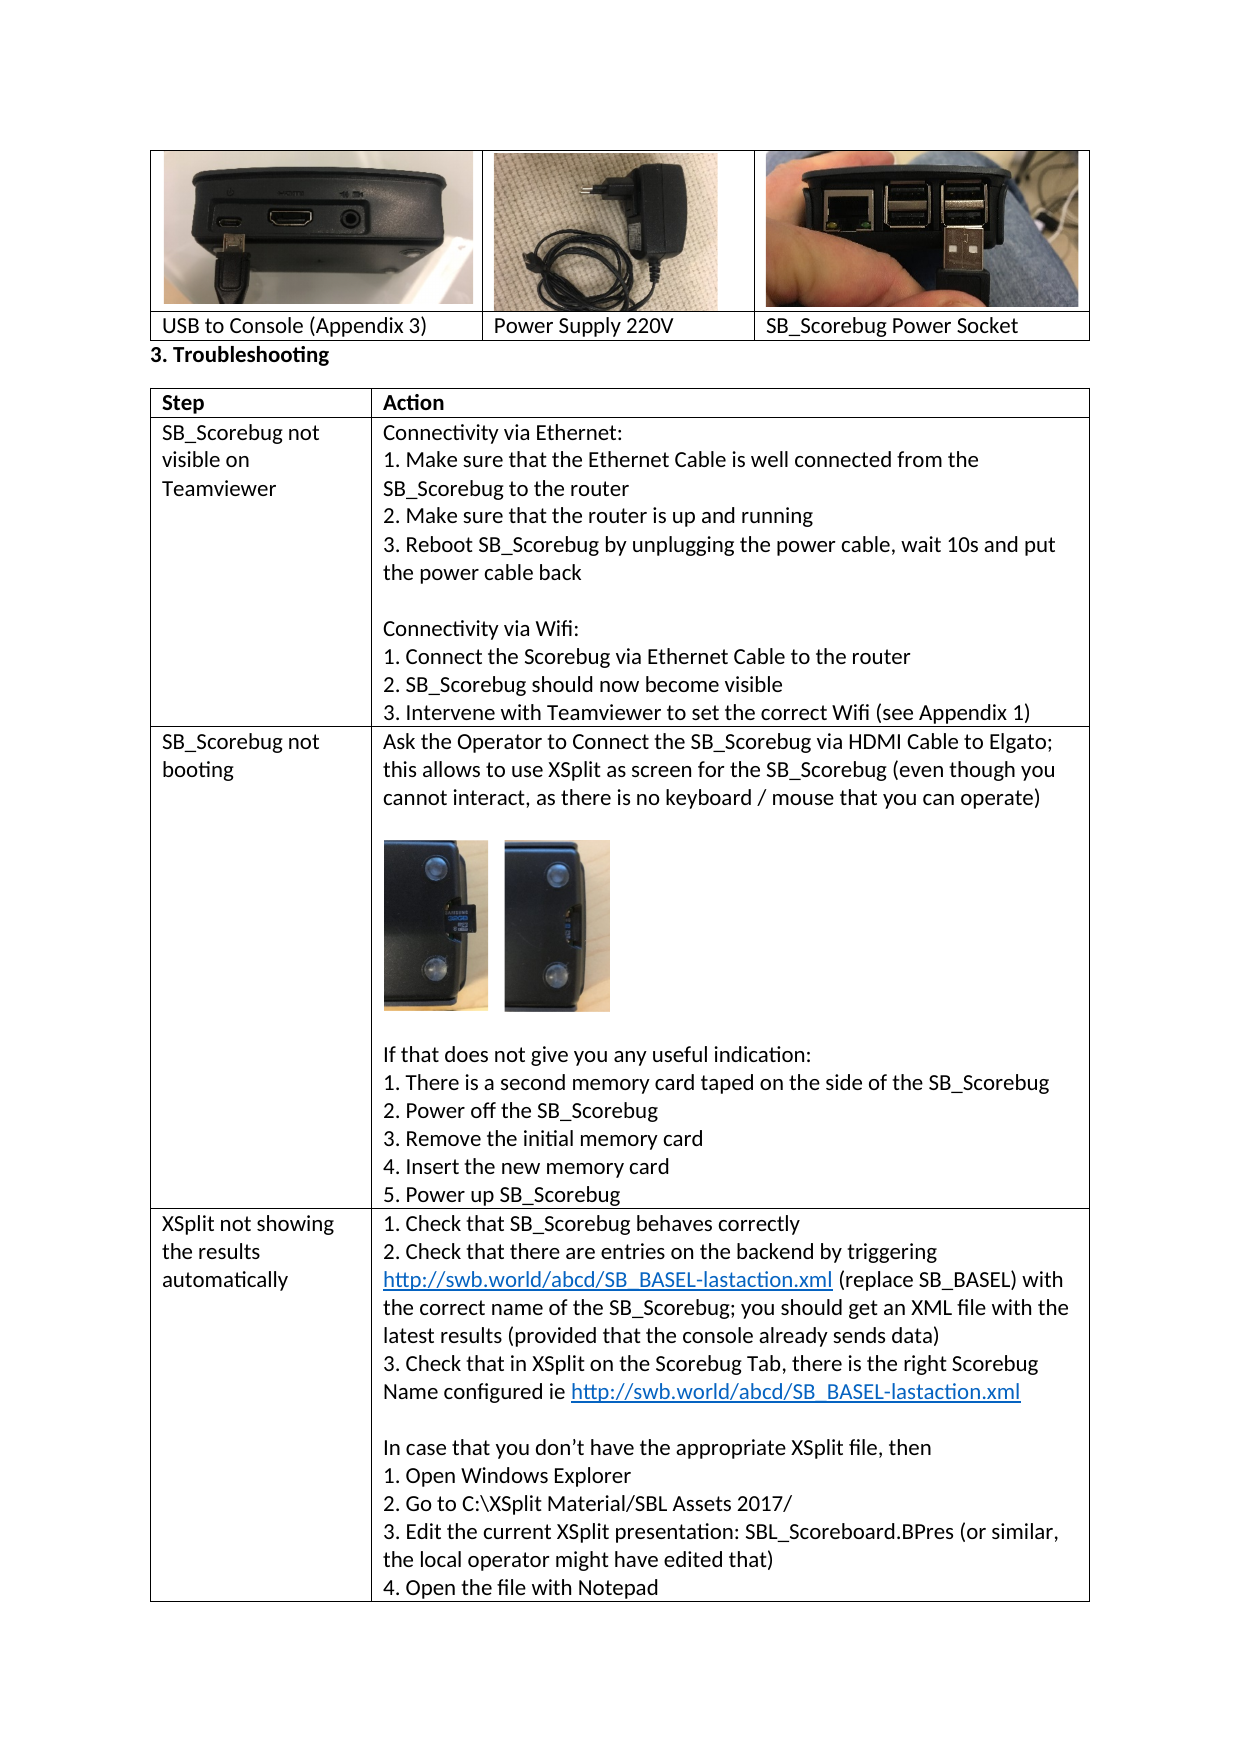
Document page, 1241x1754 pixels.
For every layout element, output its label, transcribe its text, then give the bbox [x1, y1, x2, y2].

picture [164, 151, 474, 304]
picture [494, 153, 718, 311]
text 3. Troubleshooting [150, 341, 1090, 369]
table_header [483, 151, 754, 311]
table_cell SB_Scorebug Power Socket [755, 312, 1089, 339]
table_cell Ask the Operator to Connect the SB_Scorebug via HDMI Cable to Elgato; this allows to use XSplit as screen for the SB_Scorebug (even though you cannot interact, as there is no keyboard / mouse that you can operate) If that does not give you any useful indication: 1. There is a second memory card taped on the side of the SB_Scorebug 2. Power off the SB_Scorebug 3. Remove the initial memory card 4. Insert the new memory card 5. Power up SB_Scorebug [372, 727, 1089, 1208]
table_header Action [372, 389, 1089, 417]
table_cell SB_Scorebug not visible on Teamviewer [151, 418, 371, 726]
table_cell USB to Console (Appendix 3) [151, 312, 482, 339]
picture [765, 151, 1079, 307]
picture [384, 841, 489, 1010]
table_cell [151, 1209, 371, 1601]
picture [504, 840, 610, 1011]
table_header Step [151, 389, 371, 417]
table_header [151, 151, 482, 311]
table_cell Connectivity via Ethernet: 1. Make sure that the Ethernet Cable is well connected from the SB_Scorebug to the router 2. Make sure that the router is up and running 3. Reboot SB_Scorebug by unplugging the power cable, wait 10s and put the power cable back Connectivity via Wifi: 1. Connect the Scorebug via Ethernet Cable to the router 2. SB_Scorebug should now become visible 3. Intervene with Teamviewer to set the correct Wifi (see Appendix 1) [372, 418, 1089, 726]
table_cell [372, 1209, 1089, 1601]
table_cell SB_Scorebug not booting [151, 727, 371, 1208]
table_header [755, 151, 1089, 311]
table_cell Power Supply 220V [483, 312, 754, 339]
